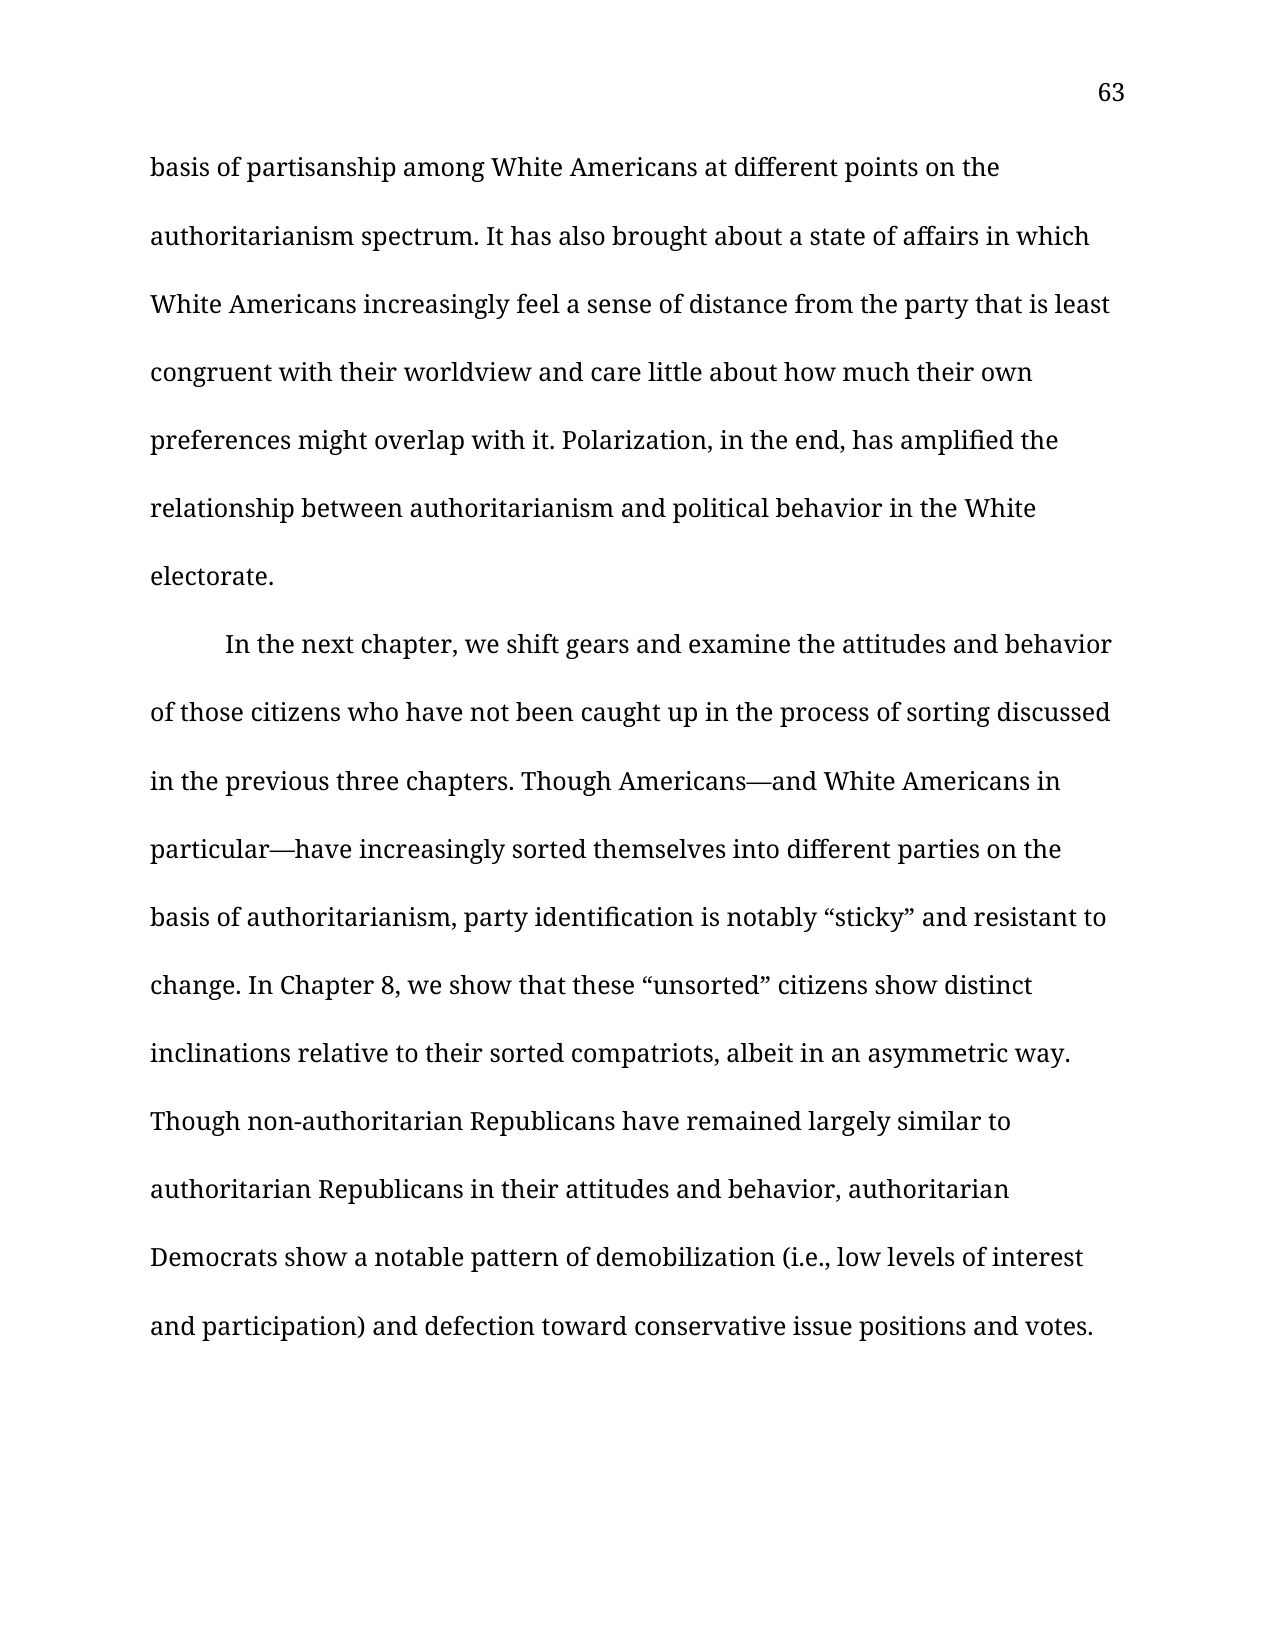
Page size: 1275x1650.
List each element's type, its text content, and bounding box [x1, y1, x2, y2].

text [150, 150, 1125, 593]
text In the next chapter, we shift gears and examine the attitudes and behavior of those citizens who have not been caught up in the process of sorting discussed in the previous three chapters. Though Americans—and White Americans in particular—have increasingly sorted themselves into different parties on the basis of authoritarianism, party identification is notably “sticky” and resistant to change. In Chapter 8, we show that these “unsorted” citizens show distinct inclinations relative to their sorted compatriots, albeit in an asymmetric way. Though non-authoritarian Republicans have remained largely similar to authoritarian Republicans in their attitudes and behavior, authoritarian Democrats show a notable pattern of demobilization (i.e., low levels of interest and participation) and defection toward conservative issue positions and votes. [150, 627, 1125, 1342]
